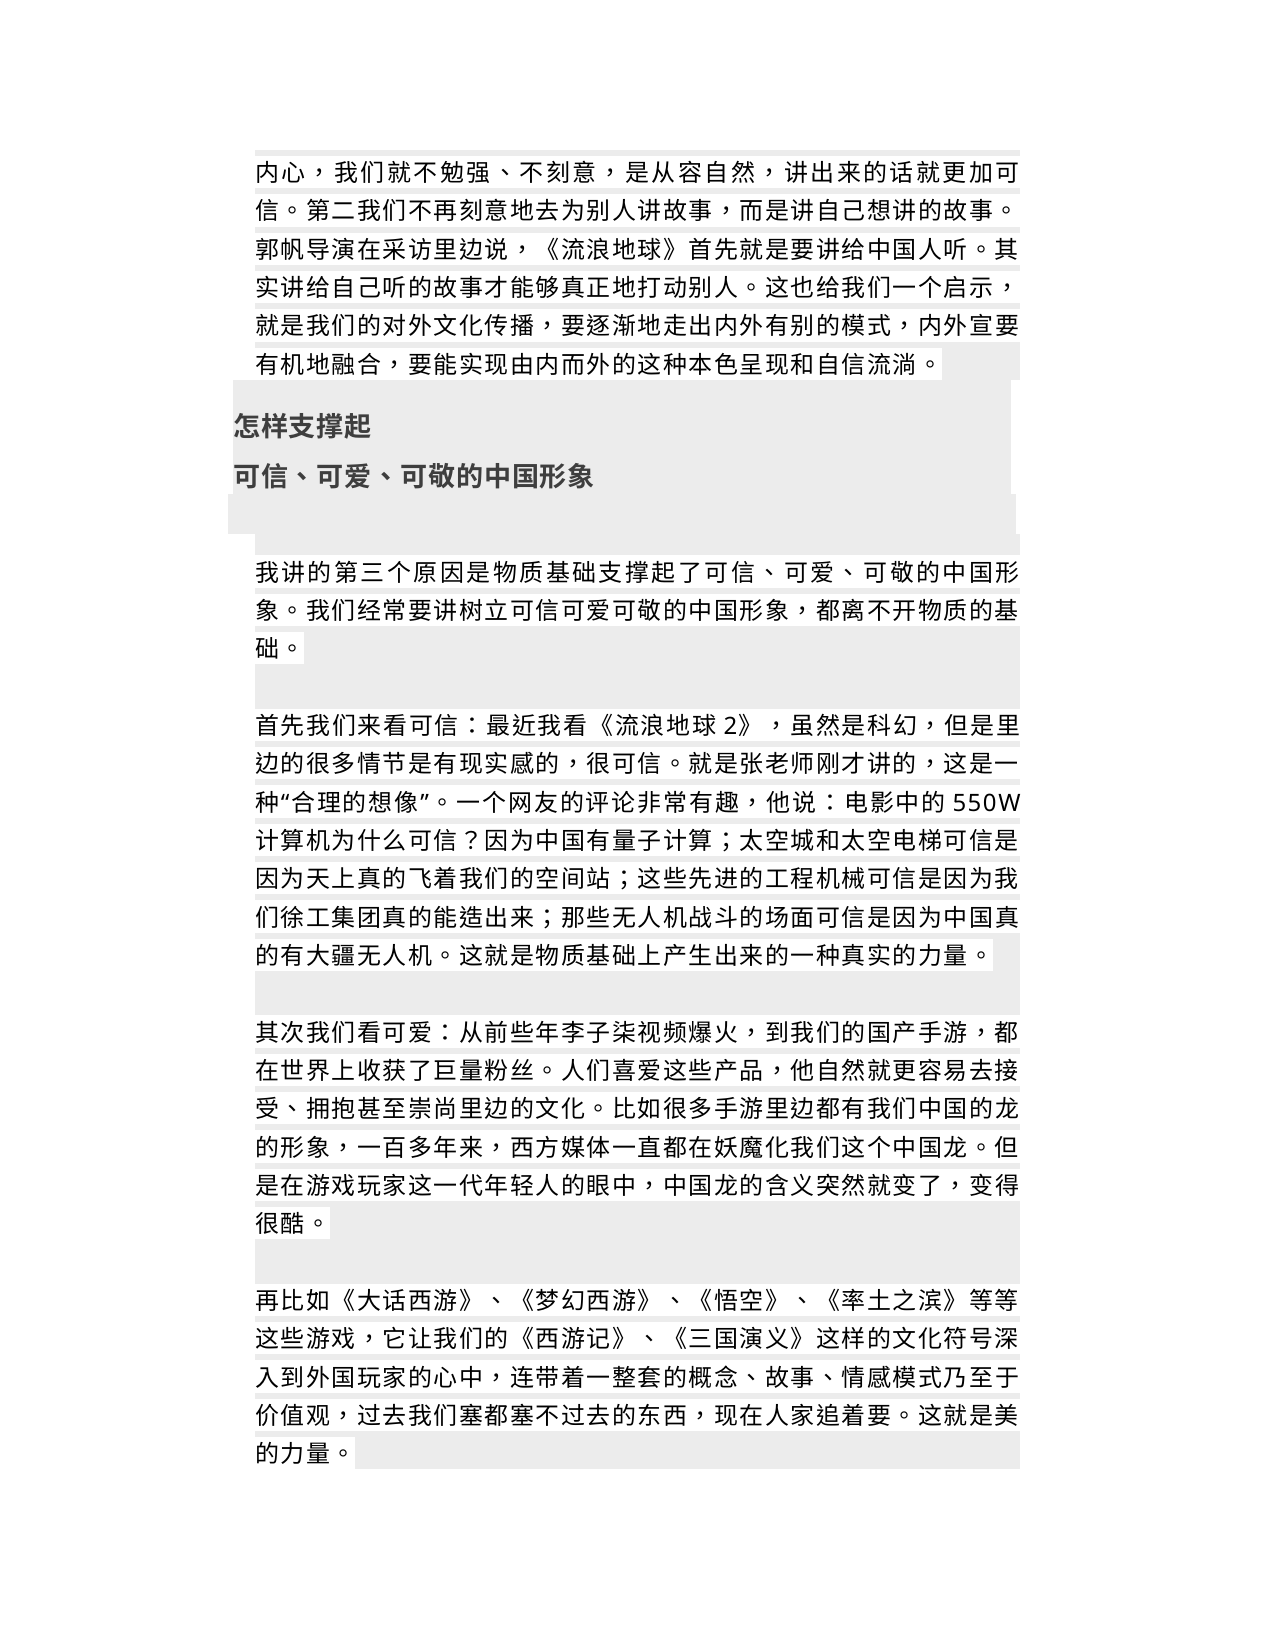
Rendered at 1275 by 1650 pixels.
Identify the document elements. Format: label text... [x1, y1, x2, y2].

text 怎样支撑起 [233, 396, 1011, 445]
text 我讲的第三个原因是物质基础支撑起了可信、可爱、可敬的中国形象。我们经常要讲树立可信可爱可敬的中国形象，都离不开物质的基础。 [255, 626, 1020, 664]
text 可信、可爱、可敬的中国形象 [233, 445, 1011, 494]
text 其次我们看可爱：从前些年李子柒视频爆火，到我们的国产手游，都在世界上收获了巨量粉丝。人们喜爱这些产品，他自然就更容易去接受、拥抱甚至崇尚里边的文化。比如很多手游里边都有我们中国的龙的形象，一百多年来，西方媒体一直都在妖魔化我们这个中国龙。但是在游戏玩家这一代年轻人的眼中，中国龙的含义突然就变了，变得很酷。 [255, 1201, 1020, 1239]
text 再比如《大话西游》、《梦幻西游》、《悟空》、《率土之滨》等等这些游戏，它让我们的《西游记》、《三国演义》这样的文化符号深入到外国玩家的心中，连带着一整套的概念、故事、情感模式乃至于价值观，过去我们塞都塞不过去的东西，现在人家追着要。这就是美的力量。 [255, 1431, 1020, 1469]
text 首先我们来看可信：最近我看《流浪地球2》，虽然是科幻，但是里边的很多情节是有现实感的，很可信。就是张老师刚才讲的，这是一种“合理的想像”。一个网友的评论非常有趣，他说：电影中的550W计算机为什么可信？因为中国有量子计算；太空城和太空电梯可信是因为天上真的飞着我们的空间站；这些先进的工程机械可信是因为我们徐工集团真的能造出来；那些无人机战斗的场面可信是因为中国真的有大疆无人机。这就是物质基础上产生出来的一种真实的力量。 [255, 933, 1020, 971]
